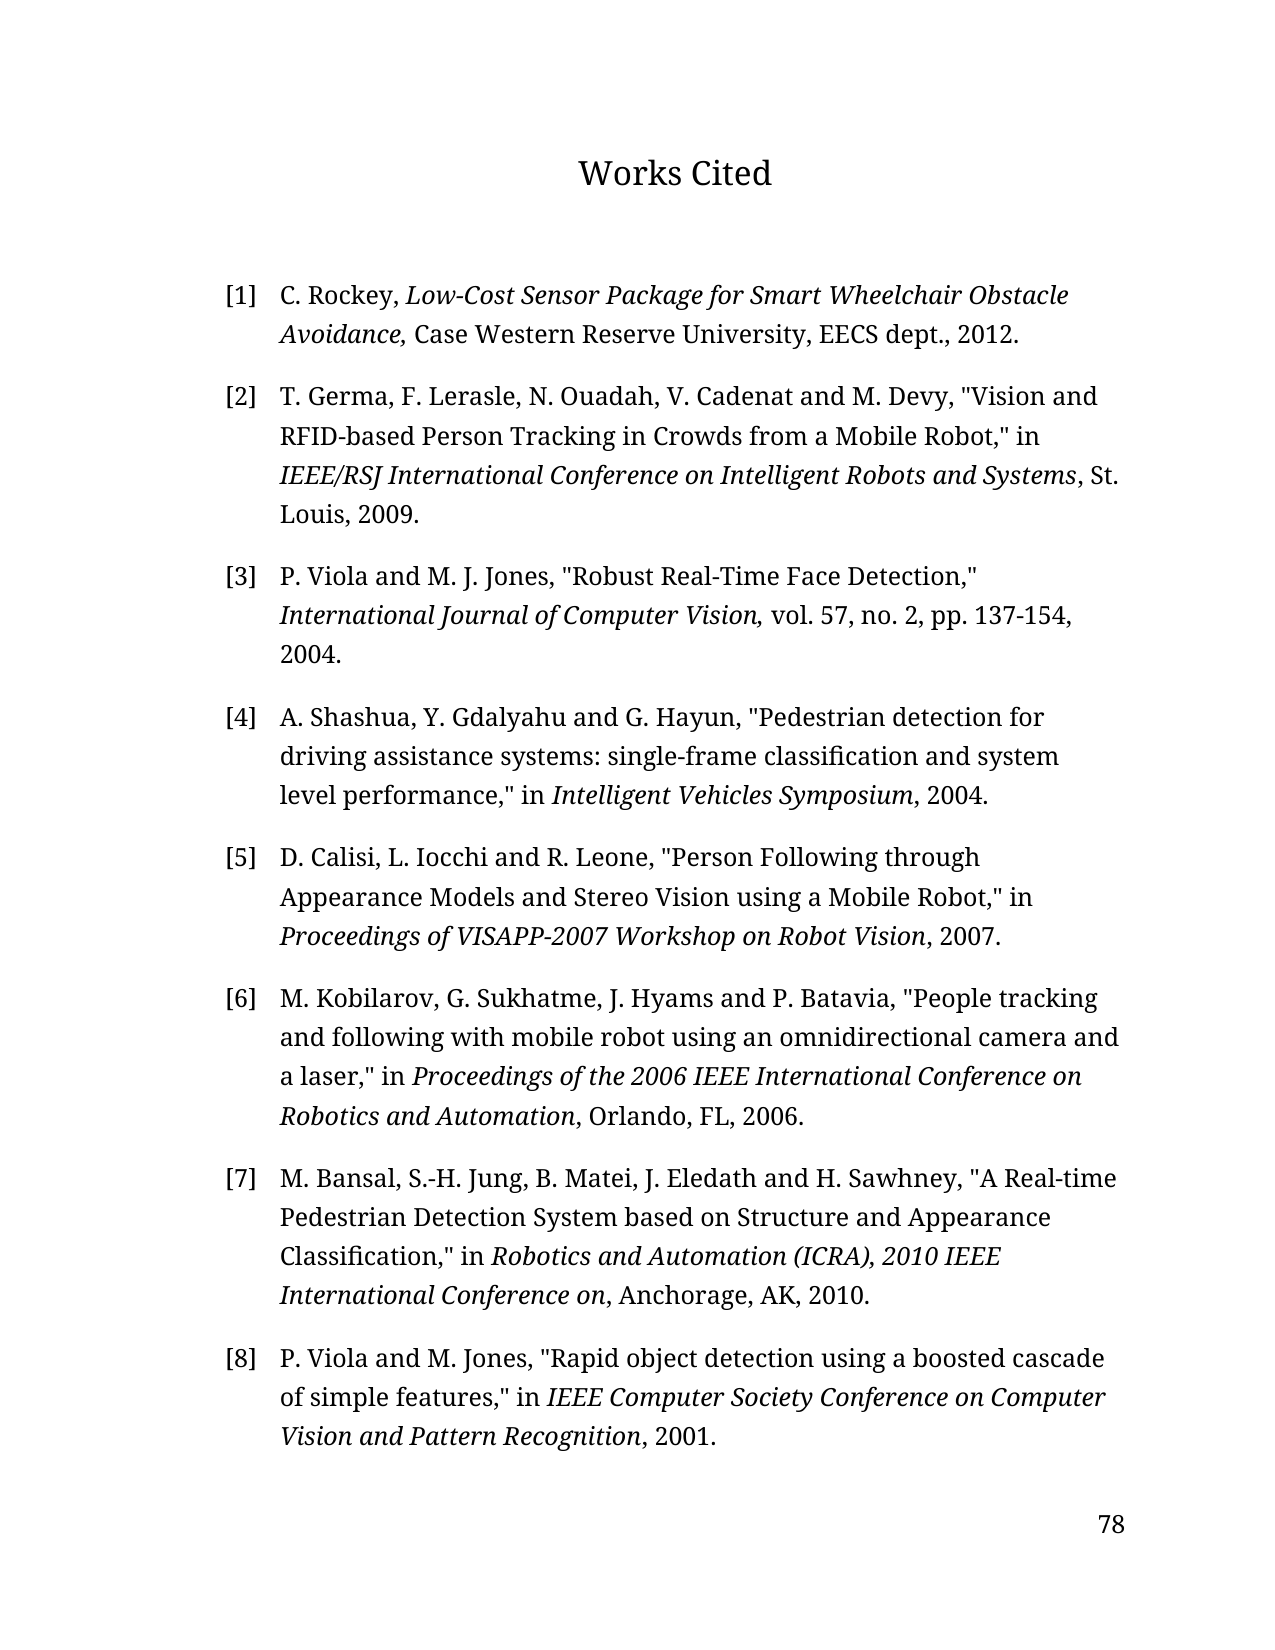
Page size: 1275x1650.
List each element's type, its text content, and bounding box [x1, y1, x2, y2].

table_cell T. Germa, F. Lerasle, N. Ouadah, V. Cadenat and M. Devy, "Vision and RFID-based Person Tracking in Crowds from a Mobile Robot," in IEEE/RSJ International Conference on Intelligent Robots and Systems, St. Louis, 2009. [278, 378, 1123, 557]
subtitle Works Cited [225, 150, 1125, 195]
table_cell A. Shashua, Y. Gdalyahu and G. Hayun, "Pedestrian detection for driving assistance systems: single-frame classification and system level performance," in Intelligent Vehicles Symposium, 2004. [278, 698, 1123, 838]
table_cell M. Kobilarov, G. Sukhatme, J. Hyams and P. Batavia, "People tracking and following with mobile robot using an omnidirectional camera and a laser," in Proceedings of the 2006 IEEE International Conference on Robotics and Automation, Orlando, FL, 2006. [278, 979, 1123, 1159]
table_cell [3] [224, 557, 278, 698]
table_header [1] [224, 276, 278, 377]
table_cell [7] [224, 1159, 278, 1339]
table_cell [2] [224, 378, 278, 557]
table_cell D. Calisi, L. Iocchi and R. Leone, "Person Following through Appearance Models and Stereo Vision using a Mobile Robot," in Proceedings of VISAPP-2007 Workshop on Robot Vision, 2007. [278, 839, 1123, 979]
table_cell [8] [224, 1339, 278, 1479]
table_cell [4] [224, 698, 278, 838]
table_cell P. Viola and M. J. Jones, "Robust Real-Time Face Detection," International Journal of Computer Vision, vol. 57, no. 2, pp. 137-154, 2004. [278, 557, 1123, 698]
table_cell P. Viola and M. Jones, "Rapid object detection using a boosted cascade of simple features," in IEEE Computer Society Conference on Computer Vision and Pattern Recognition, 2001. [278, 1339, 1123, 1479]
table_header C. Rockey, Low-Cost Sensor Package for Smart Wheelchair Obstacle Avoidance, Case Western Reserve University, EECS dept., 2012. [278, 276, 1123, 377]
table_cell [6] [224, 979, 278, 1159]
table_cell [5] [224, 839, 278, 979]
table_cell M. Bansal, S.-H. Jung, B. Matei, J. Eledath and H. Sawhney, "A Real-time Pedestrian Detection System based on Structure and Appearance Classification," in Robotics and Automation (ICRA), 2010 IEEE International Conference on, Anchorage, AK, 2010. [278, 1159, 1123, 1339]
